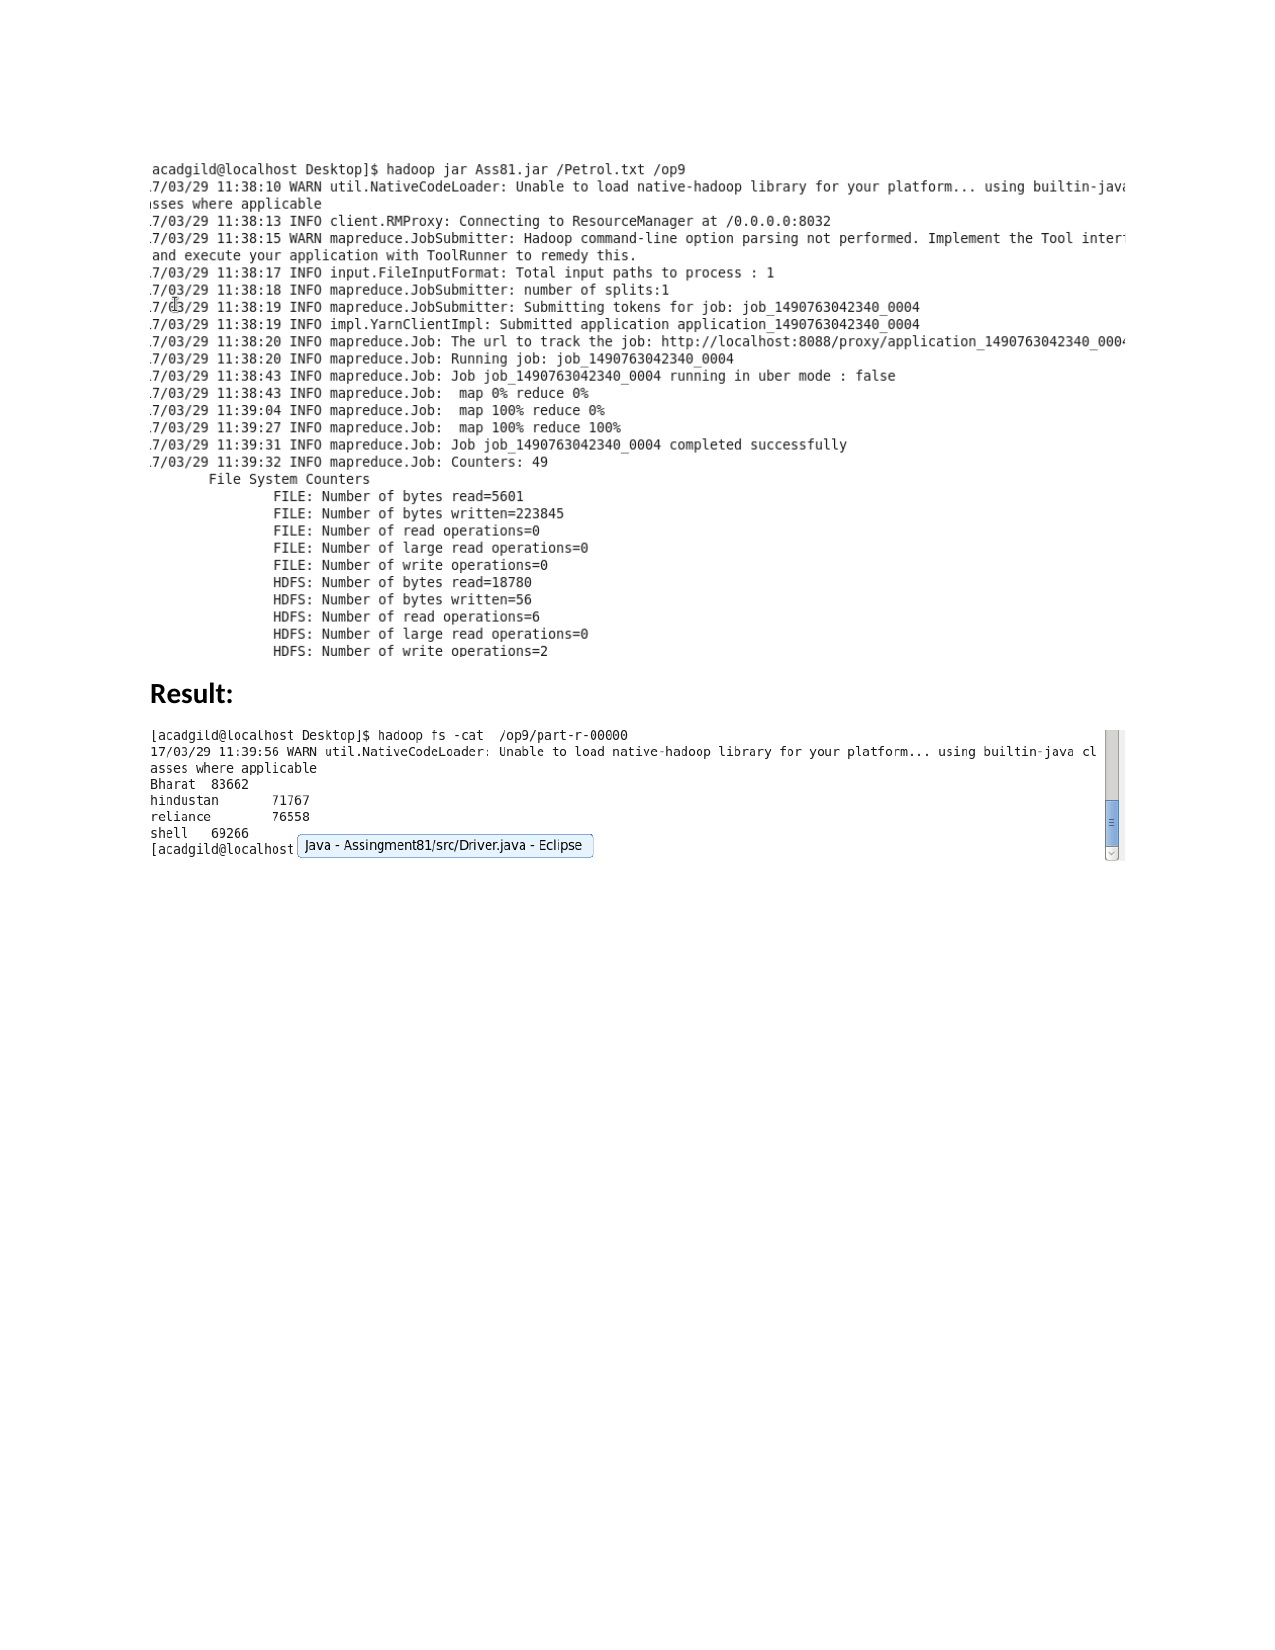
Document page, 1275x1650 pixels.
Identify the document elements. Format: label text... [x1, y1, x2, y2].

text Result: [150, 676, 1125, 711]
picture [150, 150, 1125, 657]
picture [150, 730, 1125, 861]
